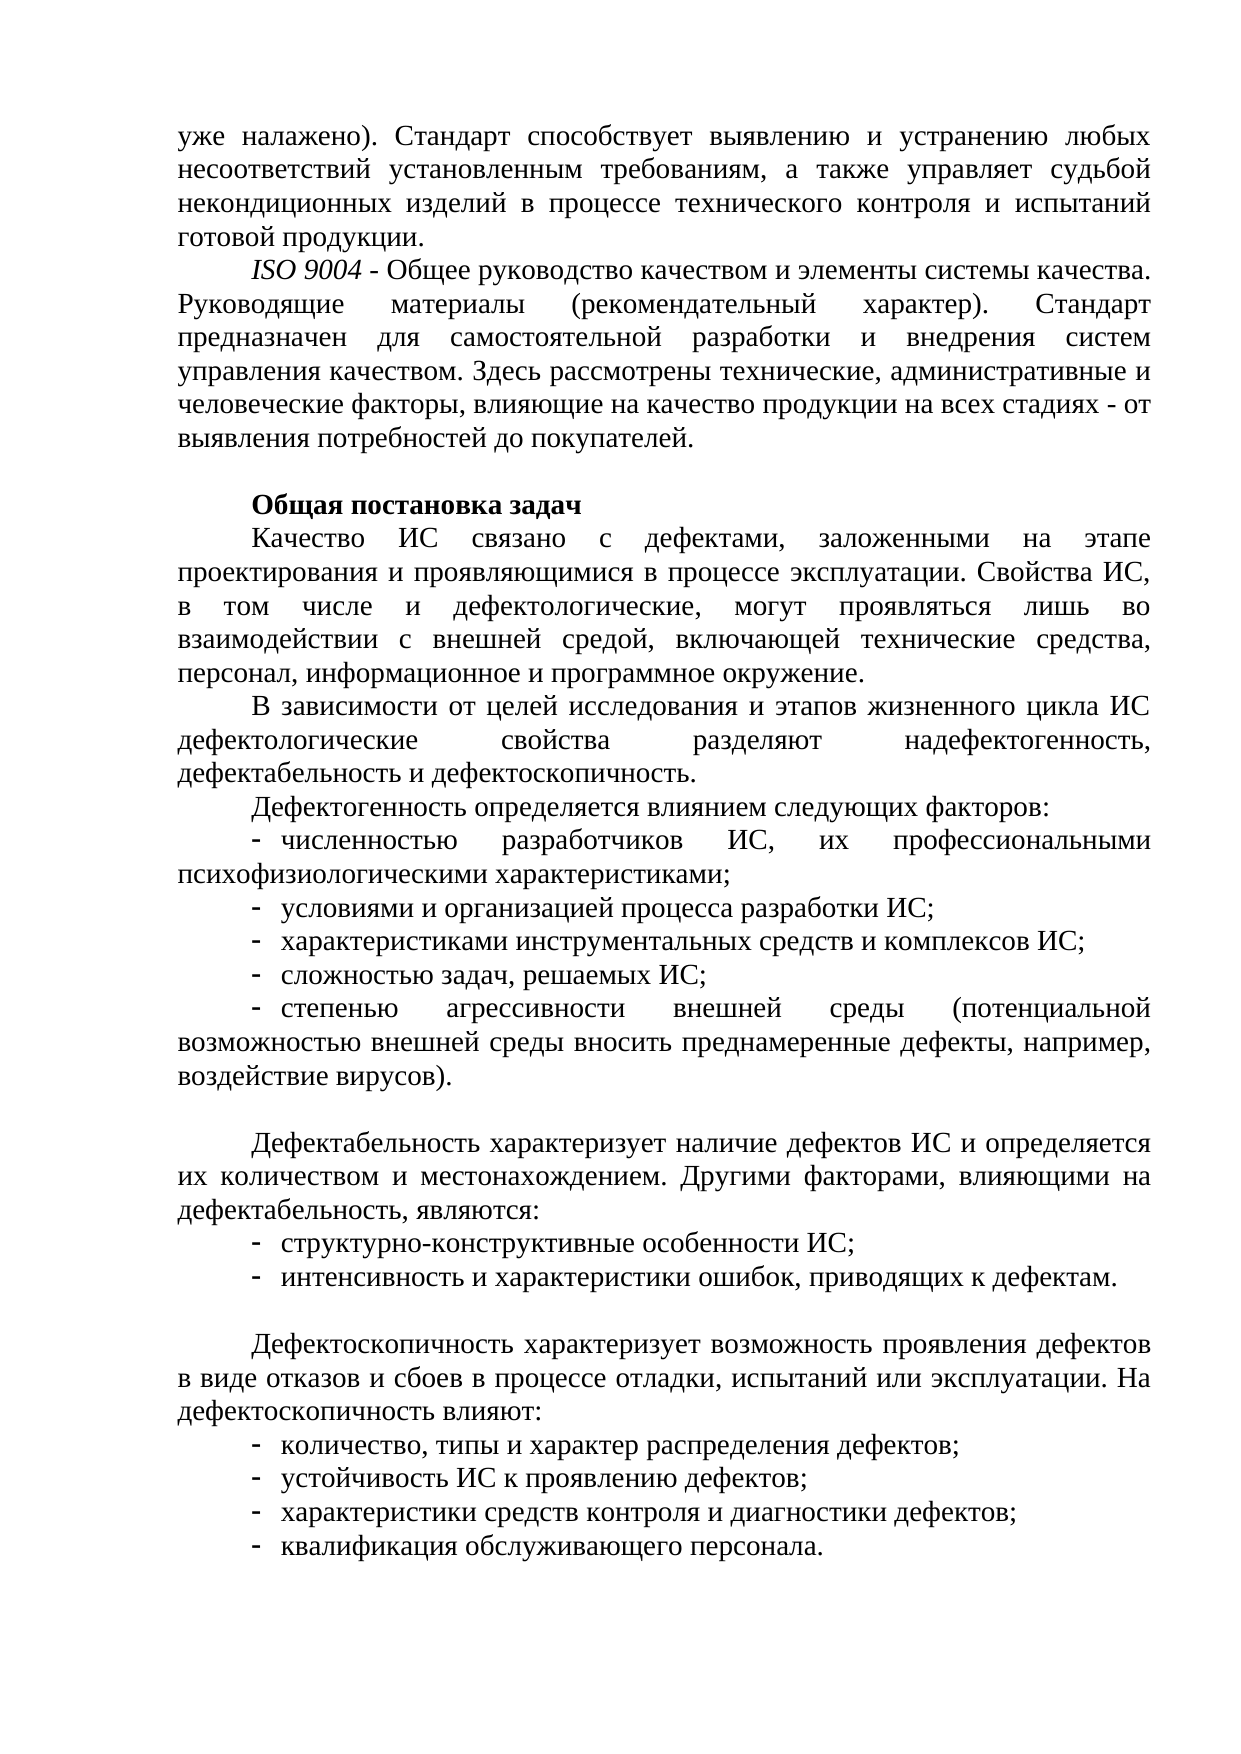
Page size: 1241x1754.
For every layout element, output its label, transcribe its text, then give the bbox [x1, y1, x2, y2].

text Дефектоскопичность характеризует возможность проявления дефектов в виде отказов и сбоев в процессе отладки, испытаний или эксплуатации. На дефектоскопичность влияют: [177, 1326, 1152, 1427]
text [177, 118, 1152, 252]
list степенью агрессивности внешней среды (потенциальной возможностью внешней среды вносить преднамеренные дефекты, например, воздействие вирусов). [177, 991, 1152, 1091]
list характеристики средств контроля и диагностики дефектов; [177, 1494, 1152, 1528]
list численностью разработчиков ИС, их профессиональными психофизиологическими характеристиками; [177, 822, 1152, 890]
list количество, типы и характер распределения дефектов; [177, 1427, 1152, 1461]
text Общая постановка задач [177, 487, 1152, 521]
list интенсивность и характеристики ошибок, приводящих к дефектам. [177, 1259, 1152, 1293]
list устойчивость ИС к проявлению дефектов; [177, 1461, 1152, 1494]
text В зависимости от целей исследования и этапов жизненного цикла ИС дефектологические свойства разделяют надефектогенность, дефектабельность и дефектоскопичность. [177, 688, 1152, 789]
list структурно-конструктивные особенности ИС; [177, 1226, 1152, 1259]
text Качество ИС связано с дефектами, заложенными на этапе проектирования и проявляющимися в процессе эксплуатации. Свойства ИС, в том числе и дефектологические, могут проявляться лишь во взаимодействии с внешней средой, включающей технические средства, персонал, информационное и программное окружение. [177, 521, 1152, 688]
text ISO 9004 - Общее руководство качеством и элементы системы качества. Руководящие материалы (рекомендательный характер). Стандарт предназначен для самостоятельной разработки и внедрения систем управления качеством. Здесь рассмотрены технические, административные и человеческие факторы, влияющие на качество продукции на всех стадиях - от выявления потребностей до покупателей. [177, 252, 1152, 453]
list характеристиками инструментальных средств и комплексов ИС; [177, 923, 1152, 957]
list условиями и организацией процесса разработки ИС; [177, 890, 1152, 923]
list сложностью задач, решаемых ИС; [177, 957, 1152, 991]
text Дефектогенность определяется влиянием следующих факторов: [177, 789, 1152, 822]
text Дефектабельность характеризует наличие дефектов ИС и определяется их количеством и местонахождением. Другими факторами, влияющими на дефектабельность, являются: [177, 1125, 1152, 1226]
list квалификация обслуживающего персонала. [177, 1528, 1152, 1562]
